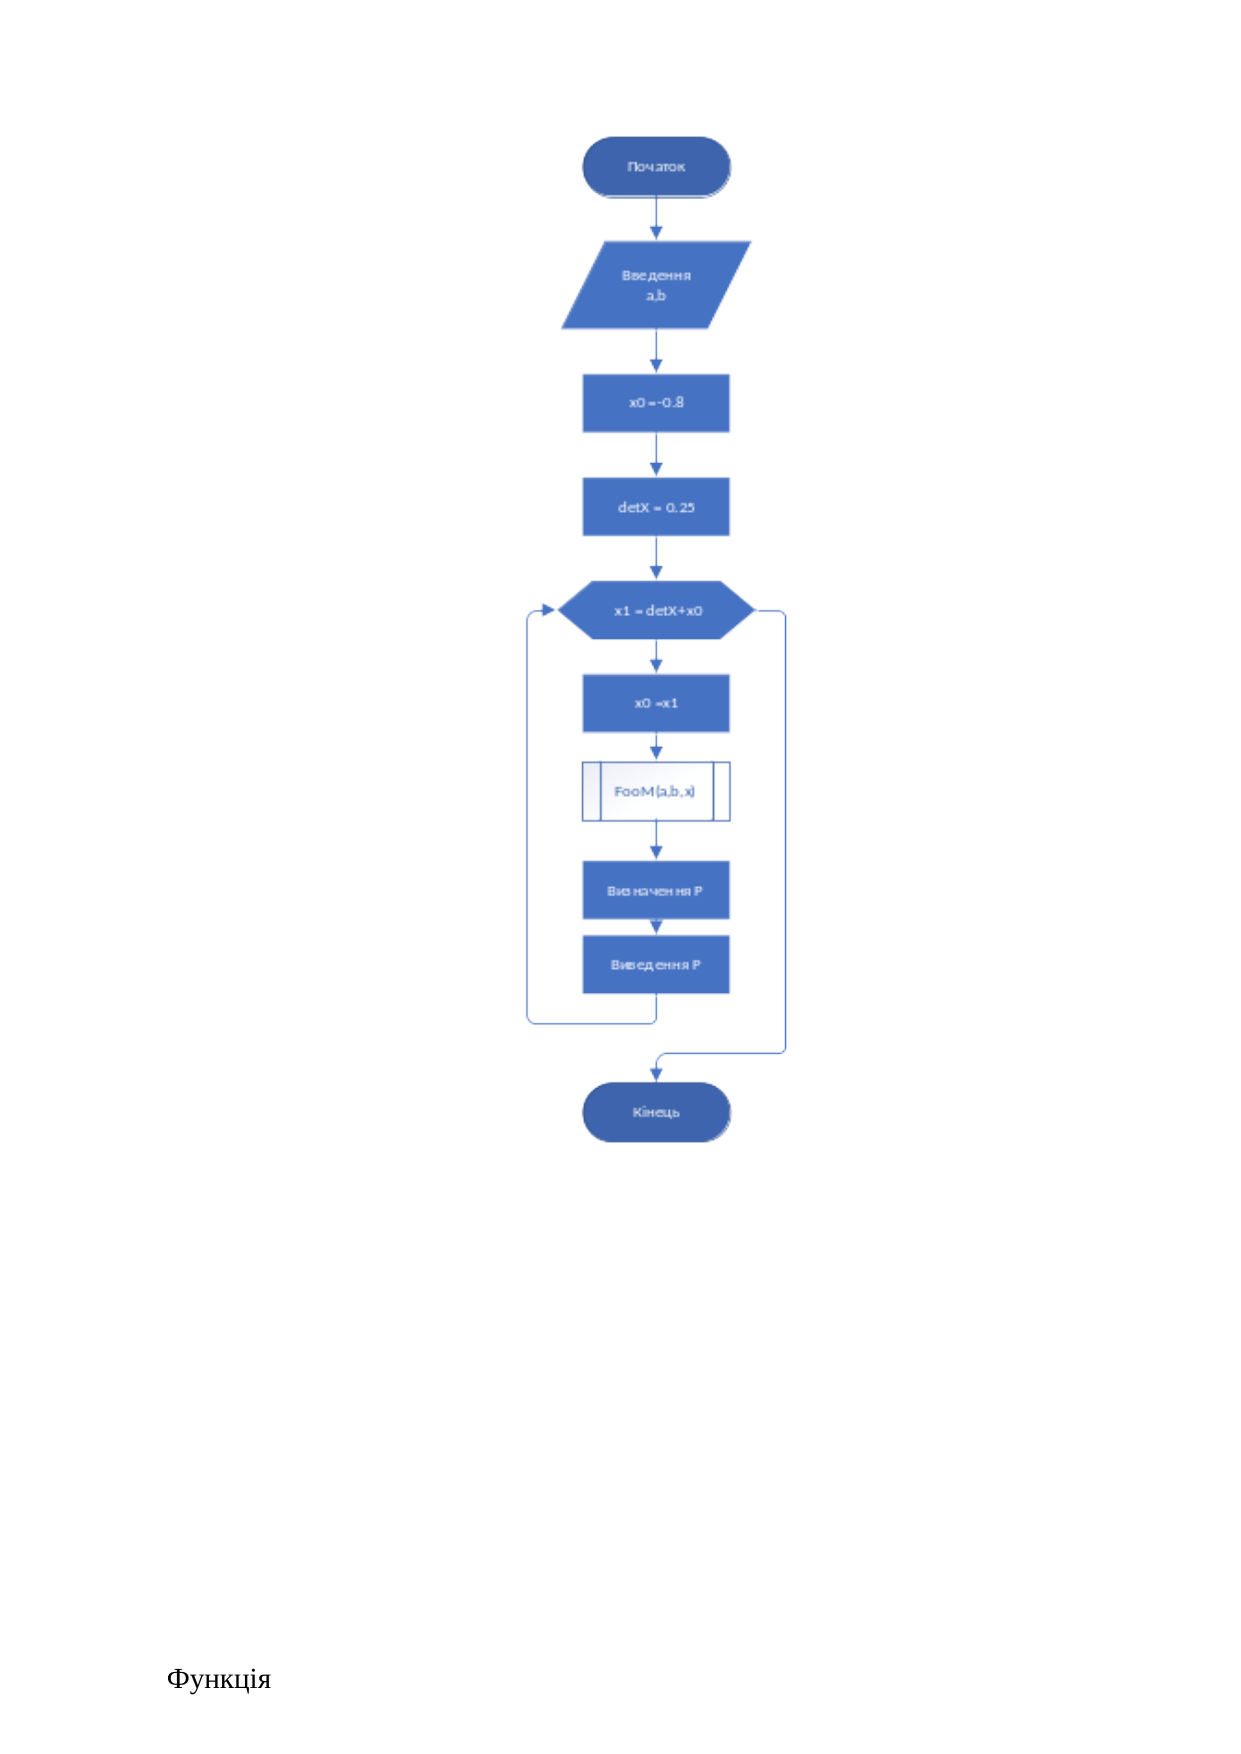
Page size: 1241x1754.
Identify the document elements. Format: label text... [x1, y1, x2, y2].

text Функція [167, 1661, 1163, 1694]
